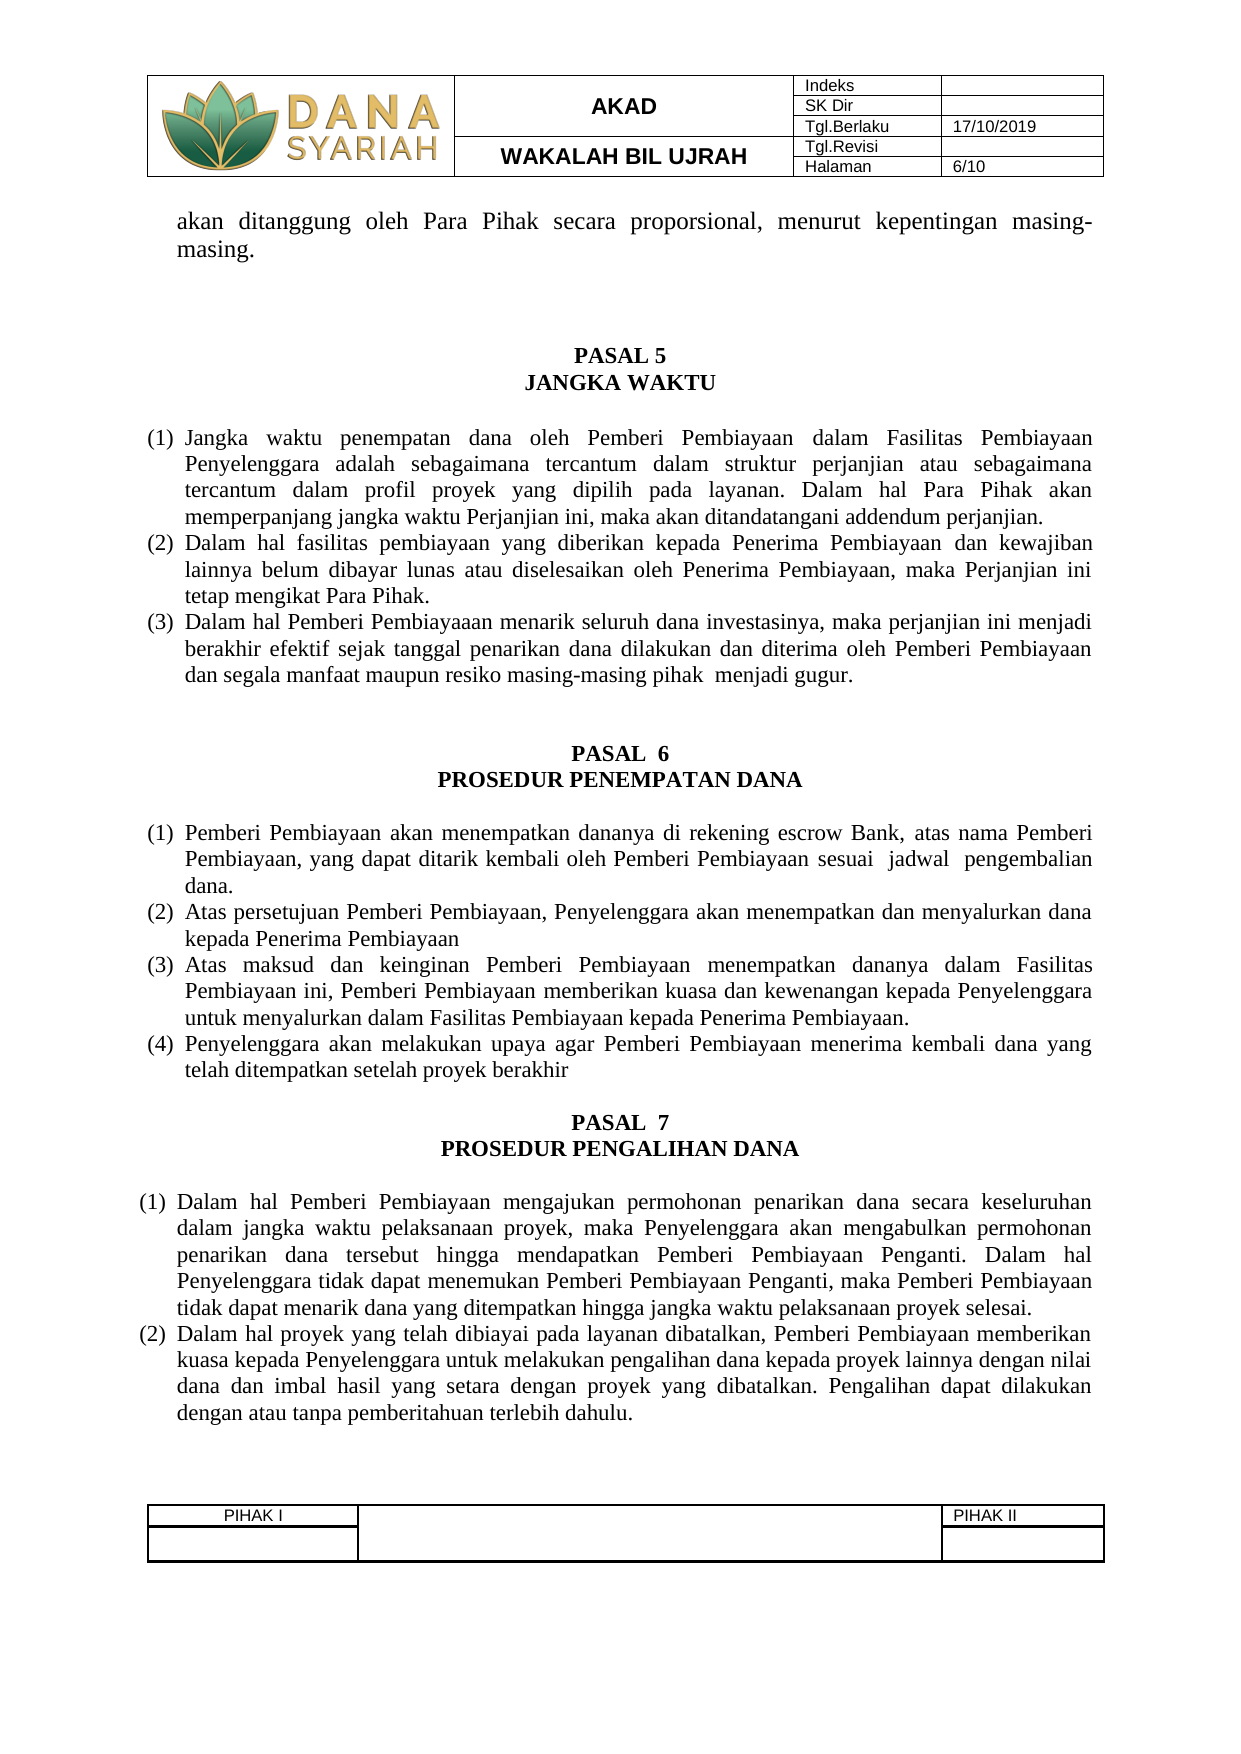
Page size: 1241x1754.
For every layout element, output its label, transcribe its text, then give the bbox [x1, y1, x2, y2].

text PASAL 6 [147, 740, 1093, 766]
text PROSEDUR PENGALIHAN DANA [147, 1135, 1093, 1162]
text PROSEDUR PENEMPATAN DANA [147, 766, 1093, 793]
list Dalam hal Pemberi Pembiayaaan menarik seluruh dana investasinya, maka perjanjian ini menjadi berakhir efektif sejak tanggal penarikan dana dilakukan dan diterima oleh Pemberi Pembiayaan dan segala manfaat maupun resiko masing-masing pihak menjadi gugur. [147, 608, 1093, 687]
list Jangka waktu penempatan dana oleh Pemberi Pembiayaan dalam Fasilitas Pembiayaan Penyelenggara adalah sebagaimana tercantum dalam struktur perjanjian atau sebagaimana tercantum dalam profil proyek yang dipilih pada layanan. Dalam hal Para Pihak akan memperpanjang jangka waktu Perjanjian ini, maka akan ditandatangani addendum perjanjian. [147, 424, 1093, 529]
text PASAL 7 [147, 1109, 1093, 1135]
list Pemberi Pembiayaan akan menempatkan dananya di rekening escrow Bank, atas nama Pemberi Pembiayaan, yang dapat ditarik kembali oleh Pemberi Pembiayaan sesuai jadwal pengembalian dana. [147, 819, 1093, 898]
list Dalam hal proyek yang telah dibiayai pada layanan dibatalkan, Pemberi Pembiayaan memberikan kuasa kepada Penyelenggara untuk melakukan pengalihan dana kepada proyek lainnya dengan nilai dana dan imbal hasil yang setara dengan proyek yang dibatalkan. Pengalihan dapat dilakukan dengan atau tanpa pemberitahuan terlebih dahulu. [139, 1320, 1093, 1425]
list Dalam hal Pemberi Pembiayaan mengajukan permohonan penarikan dana secara keseluruhan dalam jangka waktu pelaksanaan proyek, maka Penyelenggara akan mengabulkan permohonan penarikan dana tersebut hingga mendapatkan Pemberi Pembiayaan Penganti. Dalam hal Penyelenggara tidak dapat menemukan Pemberi Pembiayaan Penganti, maka Pemberi Pembiayaan tidak dapat menarik dana yang ditempatkan hingga jangka waktu pelaksanaan proyek selesai. [139, 1188, 1093, 1320]
text JANGKA WAKTU [147, 369, 1093, 395]
text PASAL 5 [147, 342, 1093, 369]
list Dalam hal fasilitas pembiayaan yang diberikan kepada Penerima Pembiayaan dan kewajiban lainnya belum dibayar lunas atau diselesaikan oleh Penerima Pembiayaan, maka Perjanjian ini tetap mengikat Para Pihak. [147, 529, 1093, 608]
list Atas maksud dan keinginan Pemberi Pembiayaan menempatkan dananya dalam Fasilitas Pembiayaan ini, Pemberi Pembiayaan memberikan kuasa dan kewenangan kepada Penyelenggara untuk menyalurkan dalam Fasilitas Pembiayaan kepada Penerima Pembiayaan. [147, 951, 1093, 1030]
list Penyelenggara akan melakukan upaya agar Pemberi Pembiayaan menerima kembali dana yang telah ditempatkan setelah proyek berakhir [147, 1030, 1093, 1083]
picture [159, 77, 443, 175]
list Atas persetujuan Pemberi Pembiayaan, Penyelenggara akan menempatkan dan menyalurkan dana kepada Penerima Pembiayaan [147, 898, 1093, 951]
